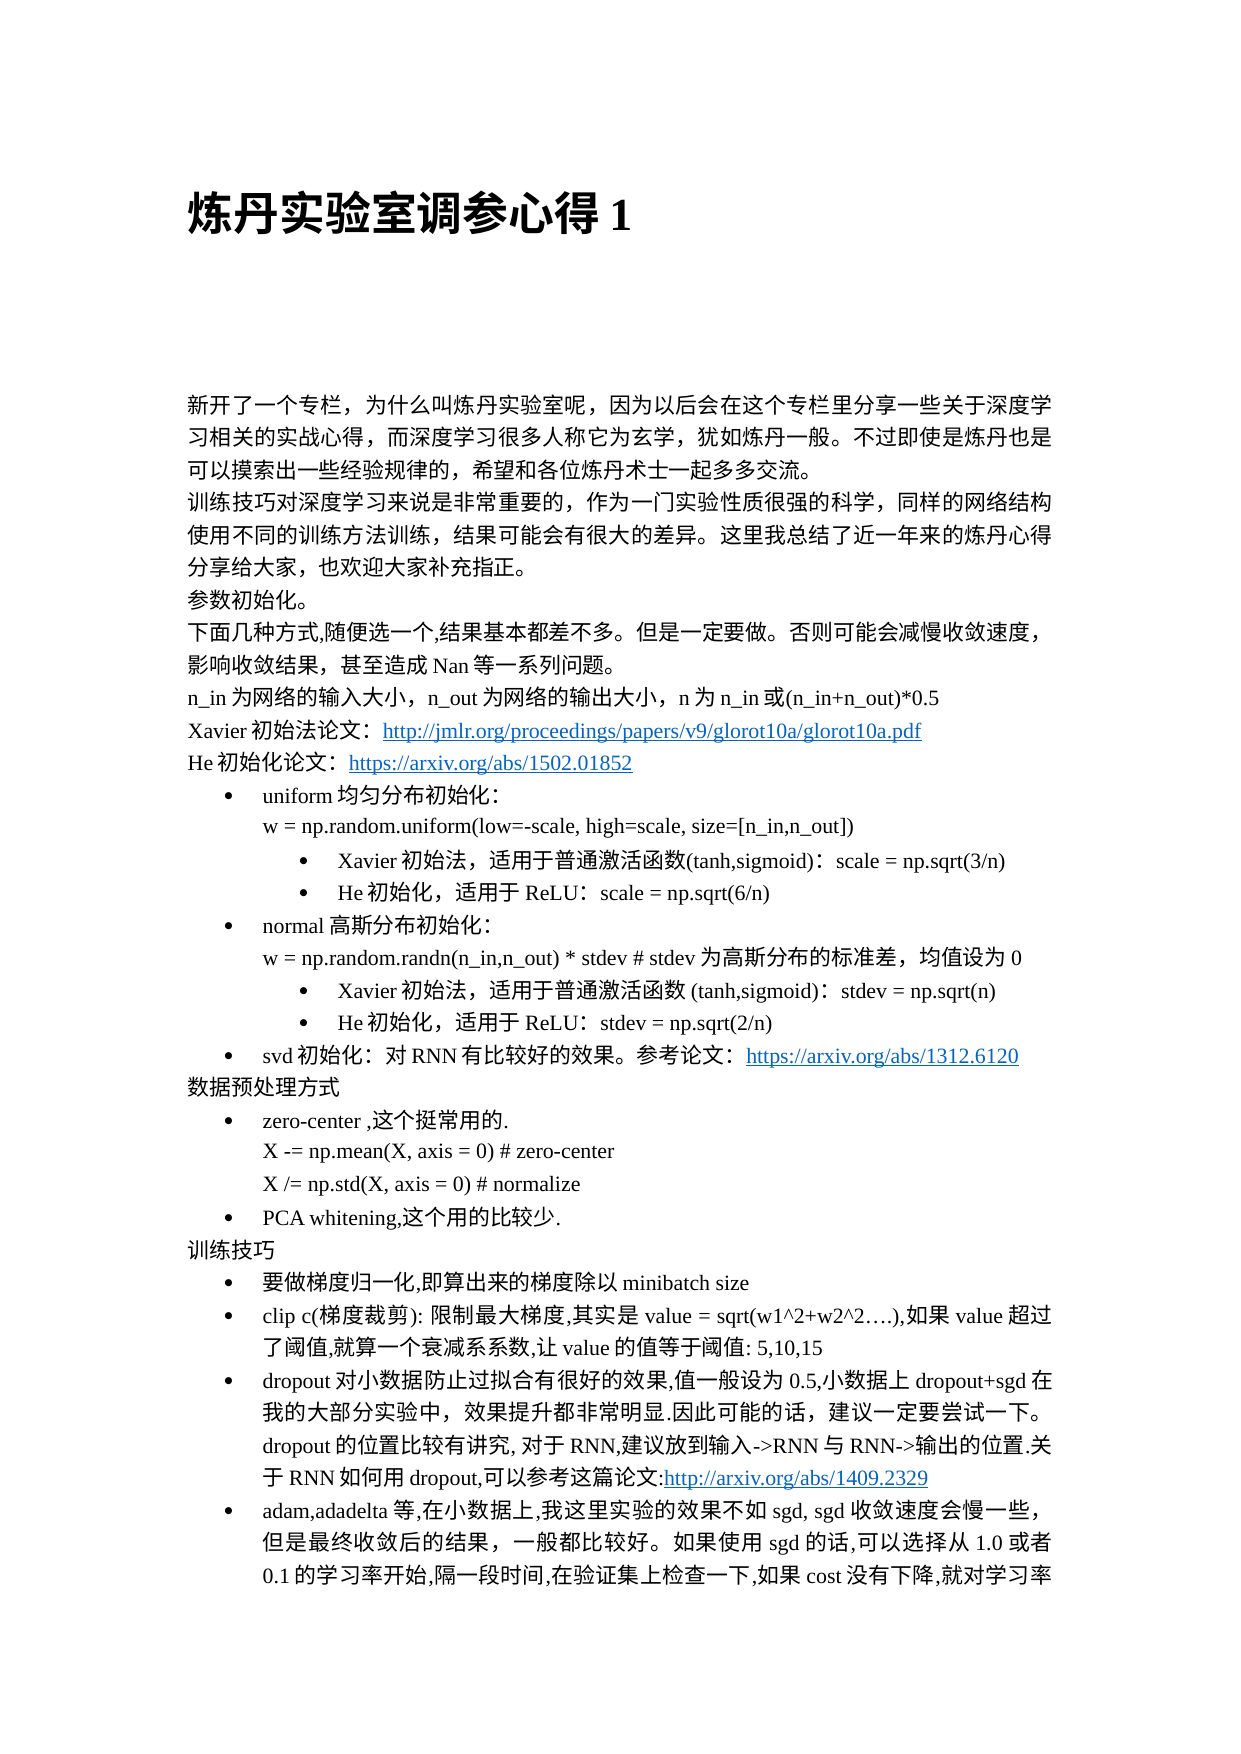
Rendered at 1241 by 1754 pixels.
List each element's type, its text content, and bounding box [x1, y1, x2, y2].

list Xavier初始法，适用于普通激活函数 (tanh,sigmoid)：stdev = np.sqrt(n) [300, 972, 1053, 1005]
list uniform均匀分布初始化： w = np.random.uniform(low=-scale, high=scale, size=[n_in,n_out]) [225, 777, 1053, 842]
list He初始化，适用于ReLU：scale = np.sqrt(6/n) [300, 875, 1053, 907]
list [225, 1492, 1053, 1590]
text 数据预处理方式 [187, 1070, 1053, 1102]
list clip c(梯度裁剪): 限制最大梯度,其实是value = sqrt(w1^2+w2^2….),如果value超过了阈值,就算一个衰减系系数,让value的值等于阈值: 5,10,15 [225, 1297, 1053, 1362]
text 训练技巧 [187, 1232, 1053, 1265]
subtitle 炼丹实验室调参心得1 [187, 162, 1053, 259]
list dropout对小数据防止过拟合有很好的效果,值一般设为0.5,小数据上dropout+sgd在我的大部分实验中，效果提升都非常明显.因此可能的话，建议一定要尝试一下。 dropout的位置比较有讲究, 对于RNN,建议放到输入->RNN与RNN->输出的位置.关于RNN如何用dropout,可以参考这篇论文:http://arxiv.org/abs/1409.2329 [225, 1362, 1053, 1492]
text 新开了一个专栏，为什么叫炼丹实验室呢，因为以后会在这个专栏里分享一些关于深度学习相关的实战心得，而深度学习很多人称它为玄学，犹如炼丹一般。不过即使是炼丹也是可以摸索出一些经验规律的，希望和各位炼丹术士一起多多交流。 [187, 387, 1053, 485]
list PCA whitening,这个用的比较少. [225, 1200, 1053, 1232]
text 参数初始化。 [187, 582, 1053, 615]
text 下面几种方式,随便选一个,结果基本都差不多。但是一定要做。否则可能会减慢收敛速度，影响收敛结果，甚至造成Nan等一系列问题。 n_in为网络的输入大小，n_out为网络的输出大小，n为n_in或(n_in+n_out)*0.5 Xavier初始法论文：http://jmlr.org/proceedings/papers/v9/glorot10a/glorot10a.pdf He初始化论文：https://arxiv.org/abs/1502.01852 [187, 615, 1053, 777]
list zero-center ,这个挺常用的. X -= np.mean(X, axis = 0) # zero-center X /= np.std(X, axis = 0) # normalize [225, 1102, 1053, 1200]
text 训练技巧对深度学习来说是非常重要的，作为一门实验性质很强的科学，同样的网络结构使用不同的训练方法训练，结果可能会有很大的差异。这里我总结了近一年来的炼丹心得，分享给大家，也欢迎大家补充指正。 [187, 485, 1053, 582]
list normal高斯分布初始化： w = np.random.randn(n_in,n_out) * stdev # stdev为高斯分布的标准差，均值设为0 [225, 907, 1053, 972]
list svd初始化：对RNN有比较好的效果。参考论文：https://arxiv.org/abs/1312.6120 [225, 1037, 1053, 1070]
list Xavier初始法，适用于普通激活函数(tanh,sigmoid)：scale = np.sqrt(3/n) [300, 842, 1053, 875]
list 要做梯度归一化,即算出来的梯度除以minibatch size [225, 1265, 1053, 1297]
list He初始化，适用于ReLU：stdev = np.sqrt(2/n) [300, 1005, 1053, 1037]
